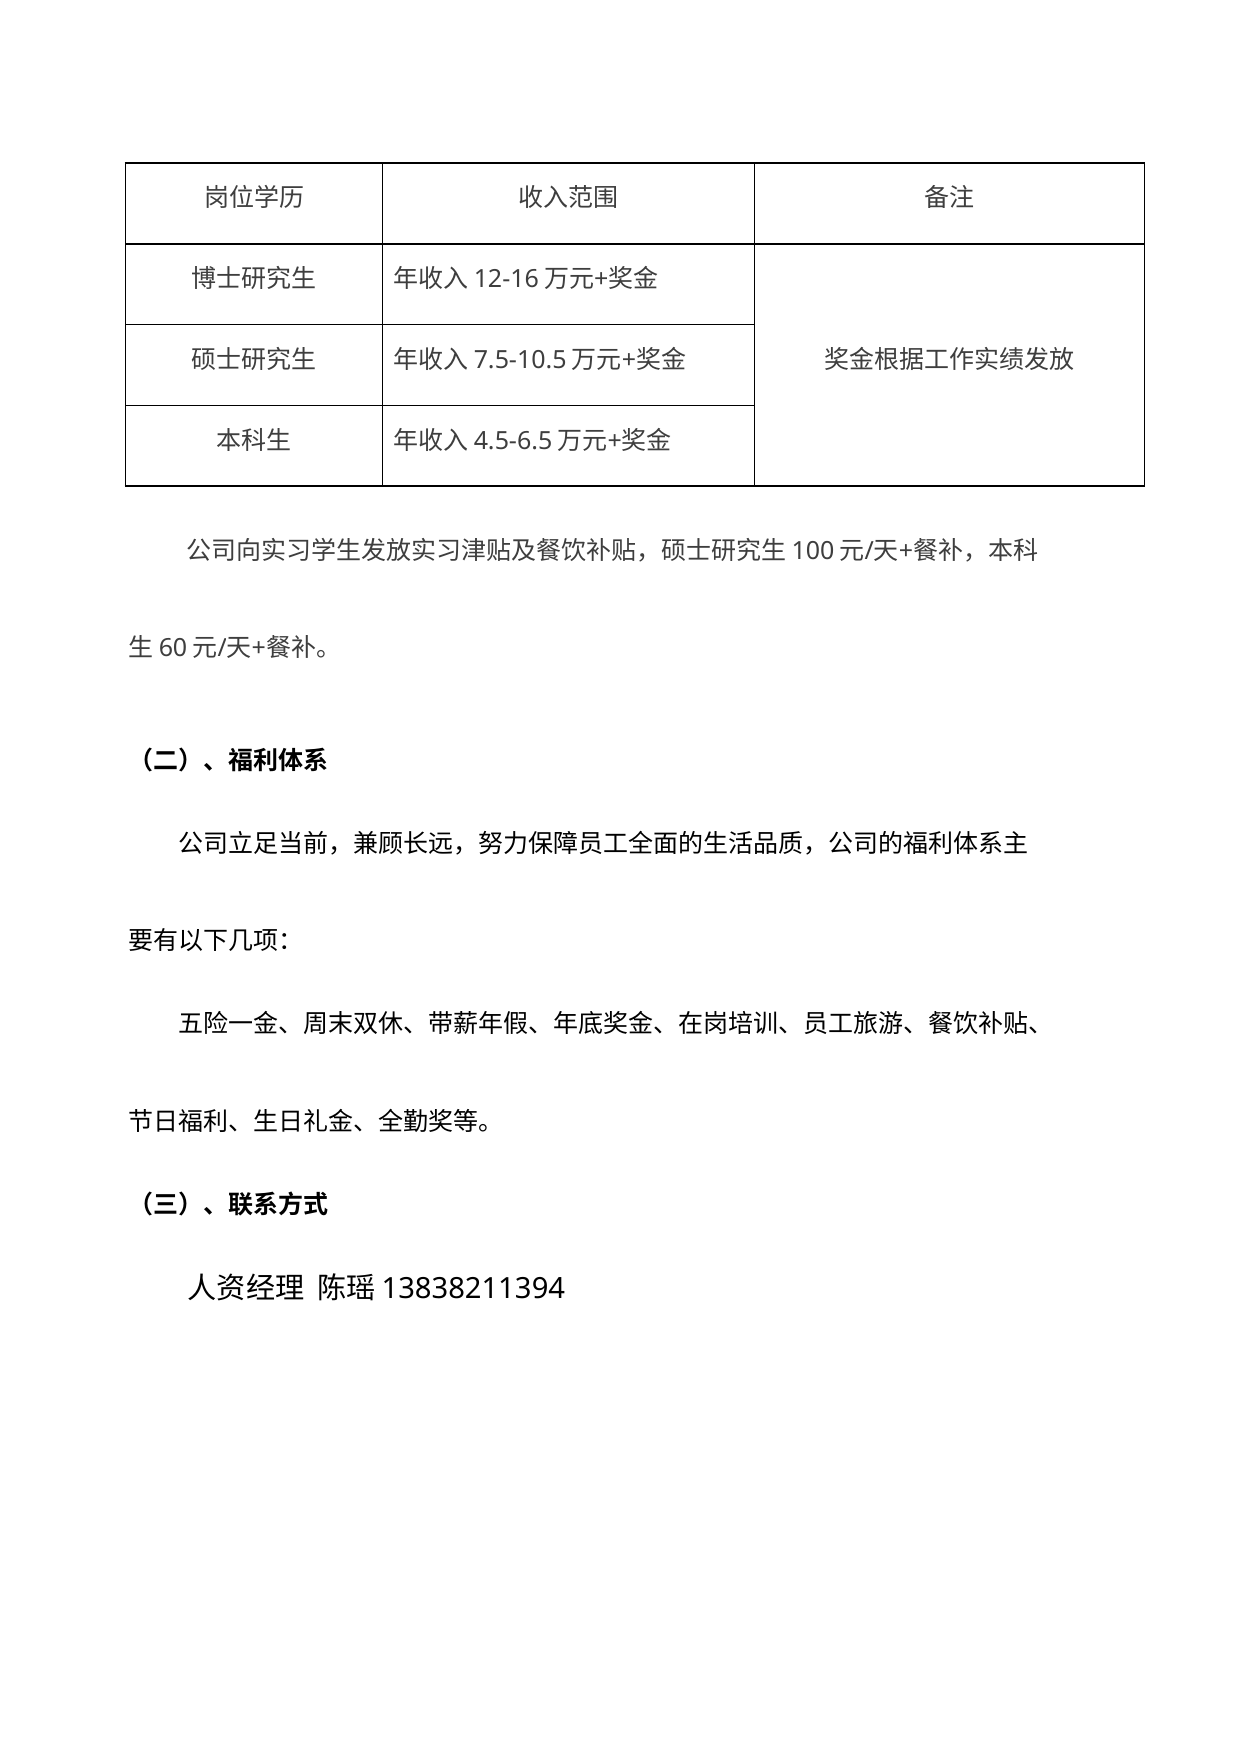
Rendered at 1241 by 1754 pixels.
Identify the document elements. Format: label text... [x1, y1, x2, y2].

subtitle （三）、联系方式 [128, 1170, 1053, 1235]
table_cell 岗位学历 [126, 164, 382, 243]
table_cell 硕士研究生 [126, 325, 382, 404]
subtitle （二）、福利体系 [128, 726, 1053, 791]
table_cell 年收入4.5-6.5万元+奖金 [383, 406, 754, 485]
table_cell 博士研究生 [126, 245, 382, 324]
table_cell 年收入7.5-10.5万元+奖金 [383, 325, 754, 404]
text 公司向实习学生发放实习津贴及餐饮补贴，硕士研究生100元/天+餐补，本科生60元/天+餐补。 [128, 516, 1053, 678]
text 五险一金、周末双休、带薪年假、年底奖金、在岗培训、员工旅游、餐饮补贴、节日福利、生日礼金、全勤奖等。 [128, 989, 1053, 1152]
table_cell 本科生 [126, 406, 382, 485]
table_cell 年收入12-16万元+奖金 [383, 245, 754, 324]
table_cell 收入范围 [383, 164, 754, 243]
text 人资经理 陈瑶13838211394 [187, 1253, 1053, 1318]
text 公司立足当前，兼顾长远，努力保障员工全面的生活品质，公司的福利体系主要有以下几项： [128, 809, 1053, 971]
table_cell 备注 [755, 164, 1144, 243]
table_cell 奖金根据工作实绩发放 [755, 245, 1144, 485]
